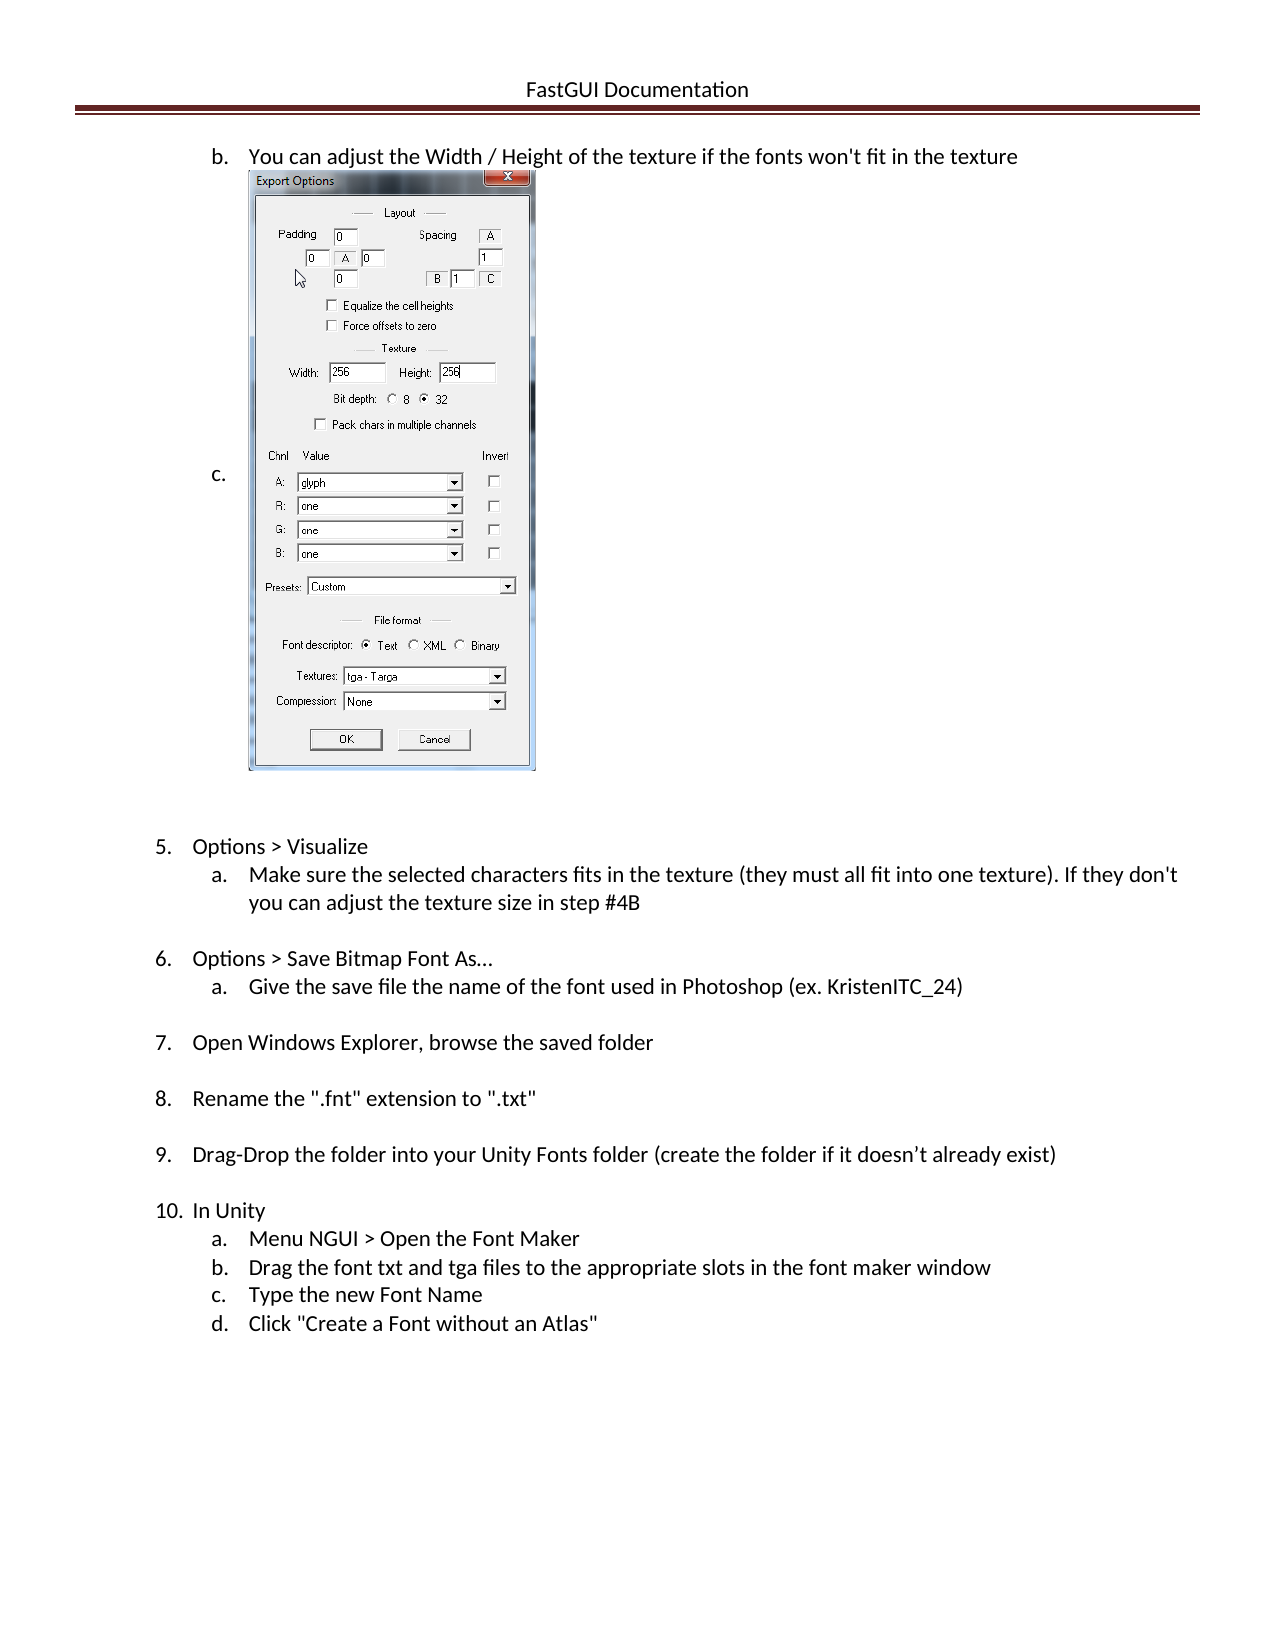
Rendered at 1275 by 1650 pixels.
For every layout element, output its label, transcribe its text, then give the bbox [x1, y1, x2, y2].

list Rename the ".fnt" extension to ".txt" [155, 1084, 1200, 1141]
list Drag the font txt and tga files to the appropriate slots in the font maker window [211, 1253, 1200, 1281]
list Type the new Font Name [211, 1281, 1200, 1309]
list Options > Save Bitmap Font As… [155, 944, 1200, 972]
list Options > Visualize [155, 832, 1200, 860]
list Menu NGUI > Open the Font Maker [211, 1224, 1200, 1253]
list Drag-Drop the folder into your Unity Fonts folder (create the folder if it doesn’t already exist) [155, 1141, 1200, 1197]
list In Unity [155, 1197, 1200, 1224]
list Make sure the selected characters fits in the texture (they must all fit into one texture). If they don't you can adjust the texture size in step #4B [211, 860, 1200, 944]
list Click "Create a Font without an Atlas" [211, 1309, 1200, 1337]
list Open Windows Explorer, browse the saved folder [155, 1028, 1200, 1084]
picture [248, 170, 536, 771]
list You can adjust the Width / Height of the texture if the fonts won't fit in the texture [211, 142, 1200, 171]
list Give the save file the name of the font used in Photoshop (ex. KristenITC_24) [211, 972, 1200, 1028]
